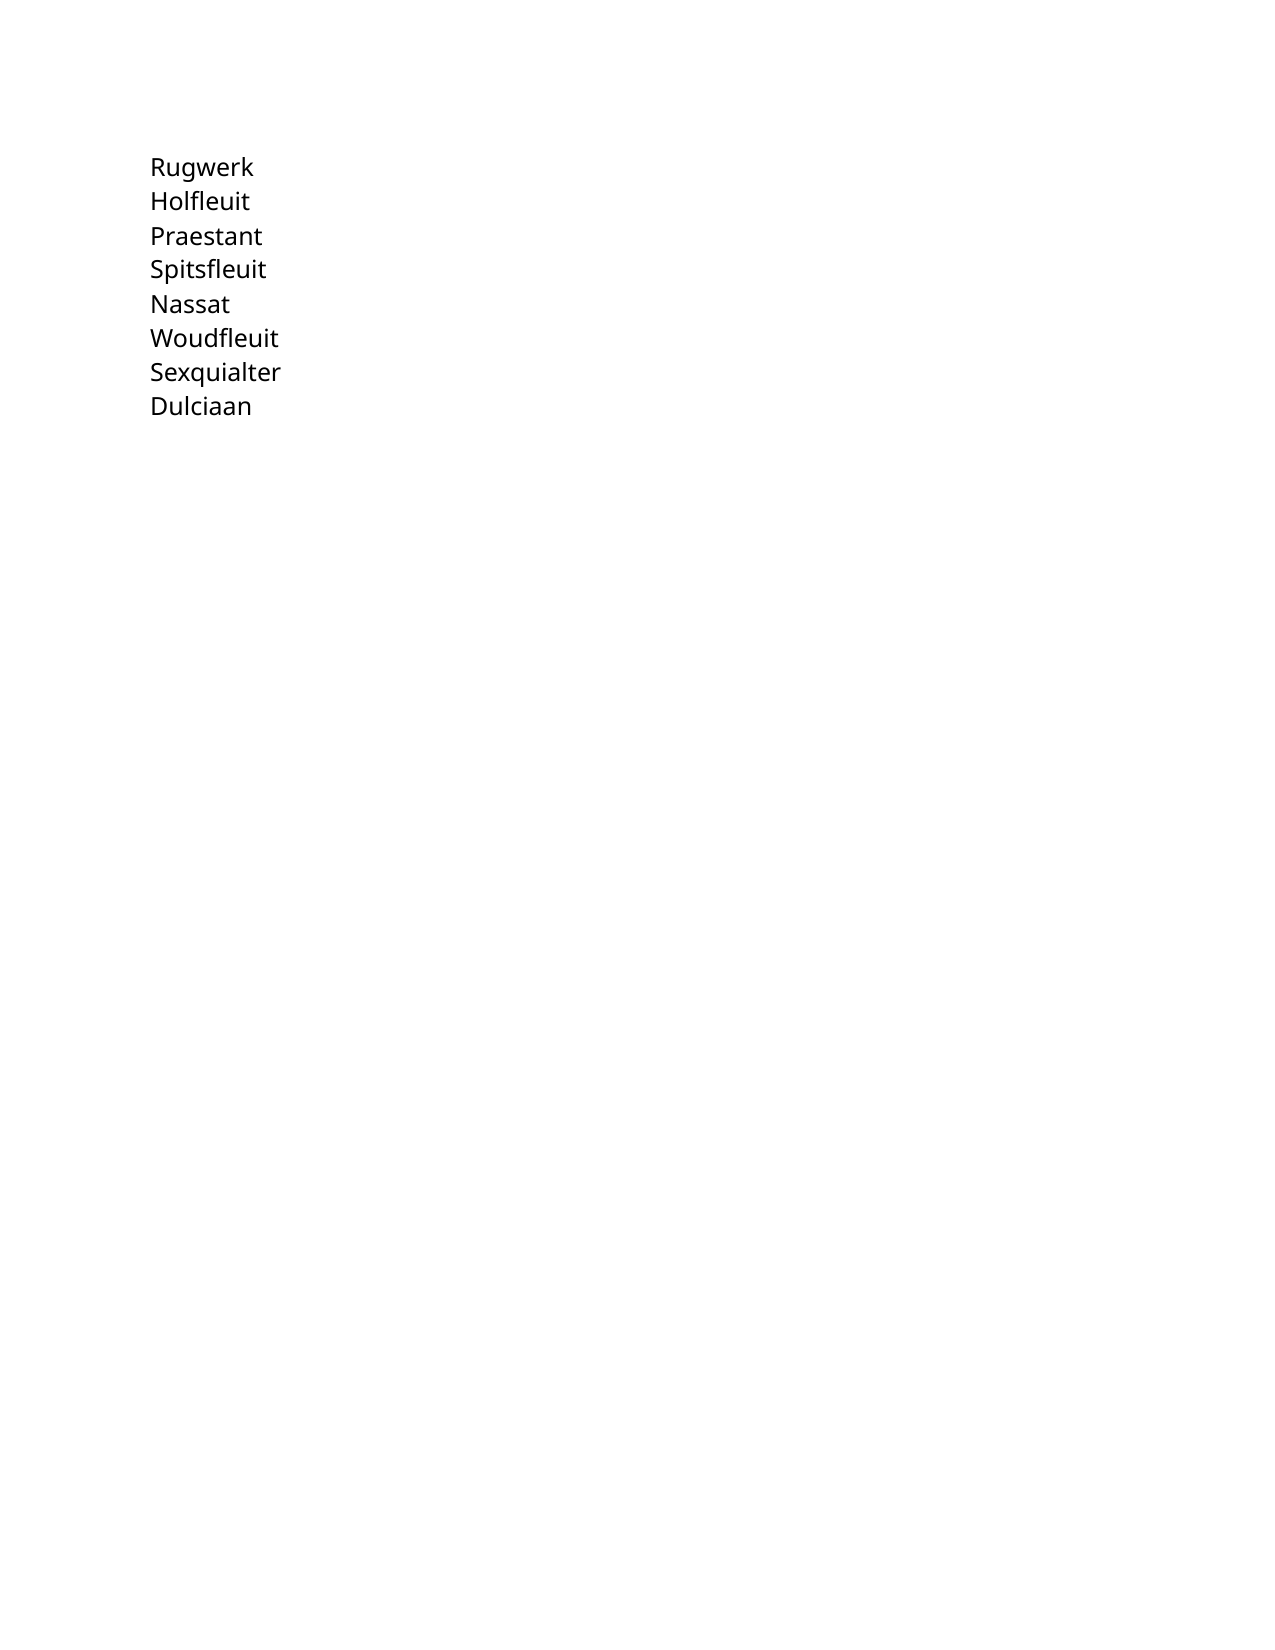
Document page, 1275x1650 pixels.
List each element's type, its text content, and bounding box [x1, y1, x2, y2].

text Sexquialter [150, 354, 1125, 388]
text Holfleuit [150, 184, 1125, 218]
text Woudfleuit [150, 320, 1125, 354]
text Rugwerk [150, 150, 1125, 184]
text Spitsfleuit [150, 252, 1125, 286]
text Dulciaan [150, 388, 1125, 422]
text Praestant [150, 218, 1125, 252]
text Nassat [150, 286, 1125, 320]
